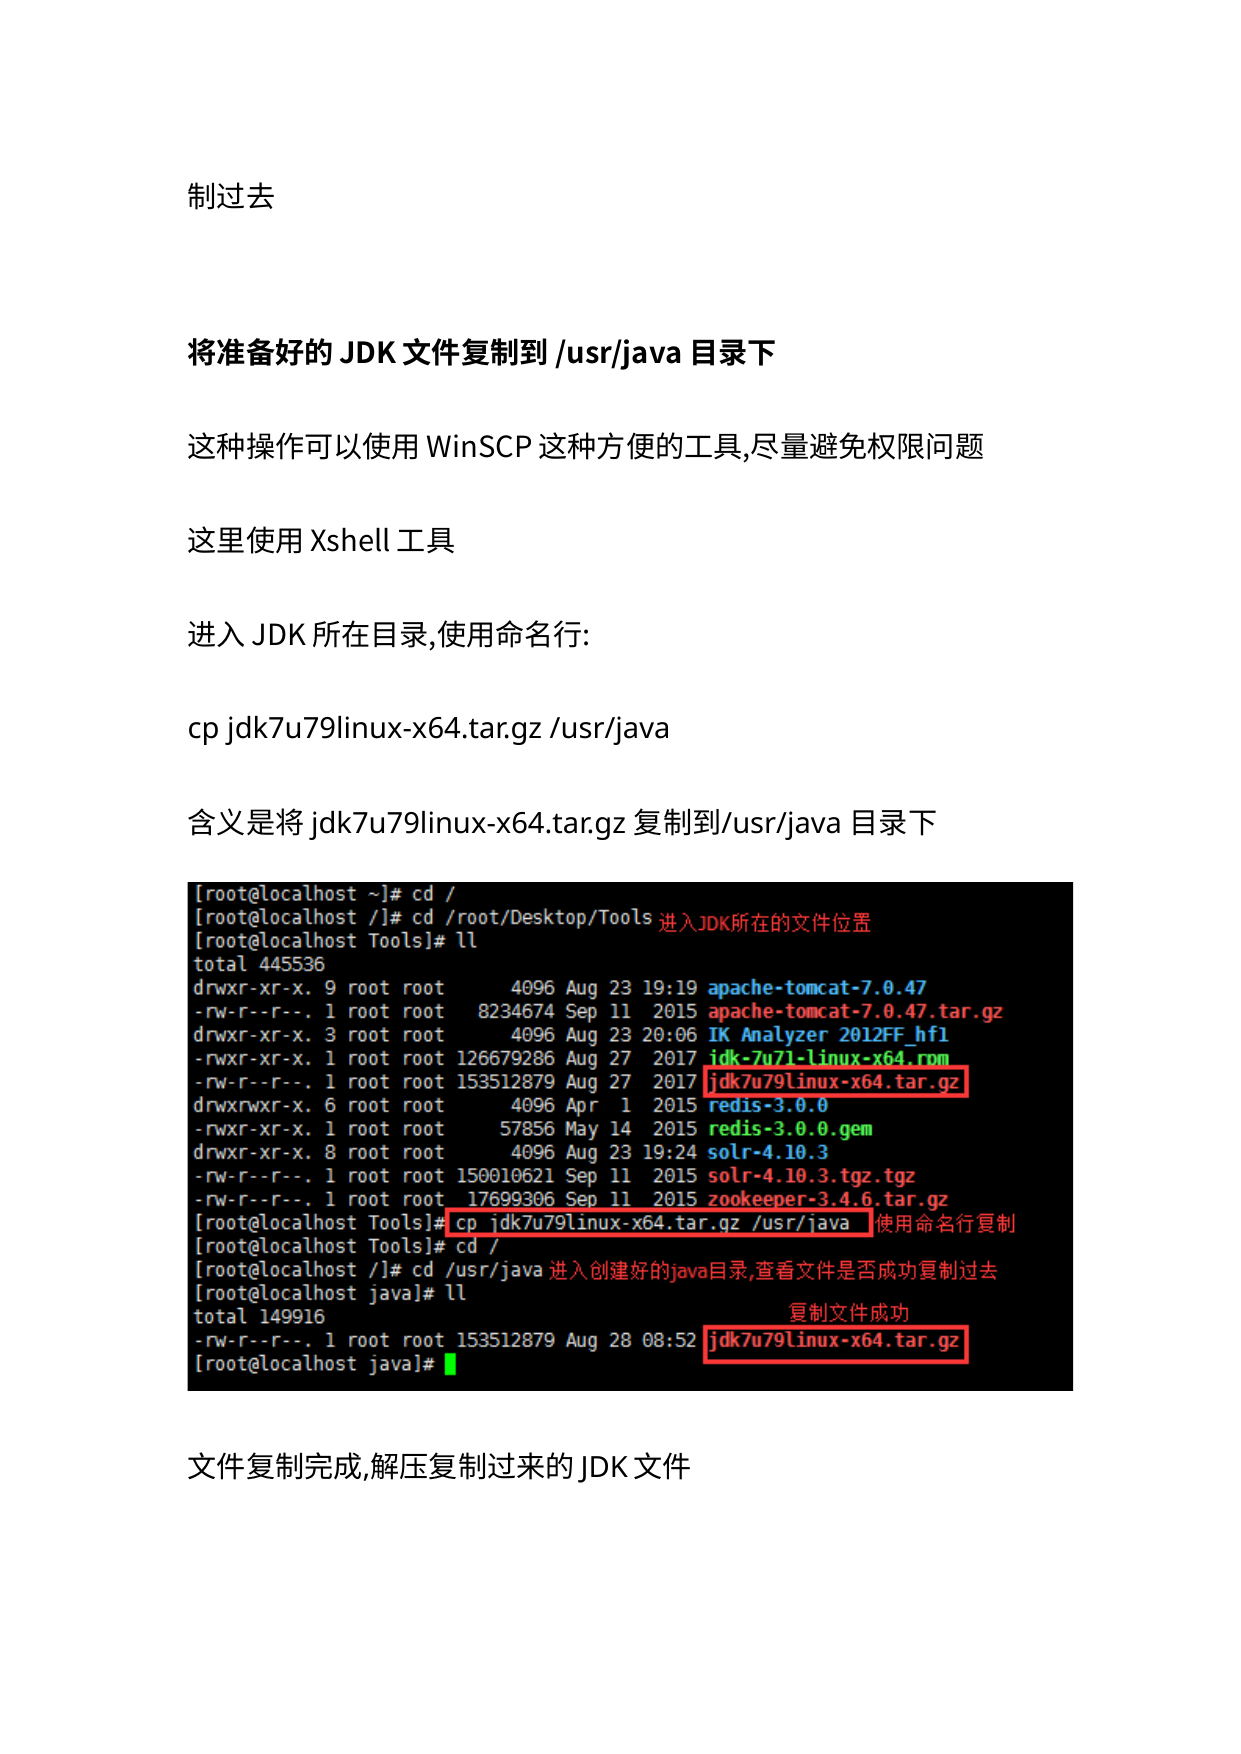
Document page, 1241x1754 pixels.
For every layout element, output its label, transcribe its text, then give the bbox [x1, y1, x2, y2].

text 文件复制完成,解压复制过来的JDK文件 [187, 1432, 1053, 1497]
text 将准备好的JDK文件复制到 /usr/java 目录下 [187, 318, 1053, 383]
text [187, 162, 1053, 227]
text 这种操作可以使用WinSCP这种方便的工具,尽量避免权限问题 [187, 412, 1053, 477]
text cp jdk7u79linux-x64.tar.gz /usr/java [187, 694, 1053, 759]
text 含义是将 jdk7u79linux-x64.tar.gz 复制到/usr/java 目录下 [187, 789, 1053, 854]
picture [187, 882, 1074, 1391]
text 进入JDK所在目录,使用命名行: [187, 600, 1053, 665]
text 这里使用Xshell工具 [187, 506, 1053, 571]
